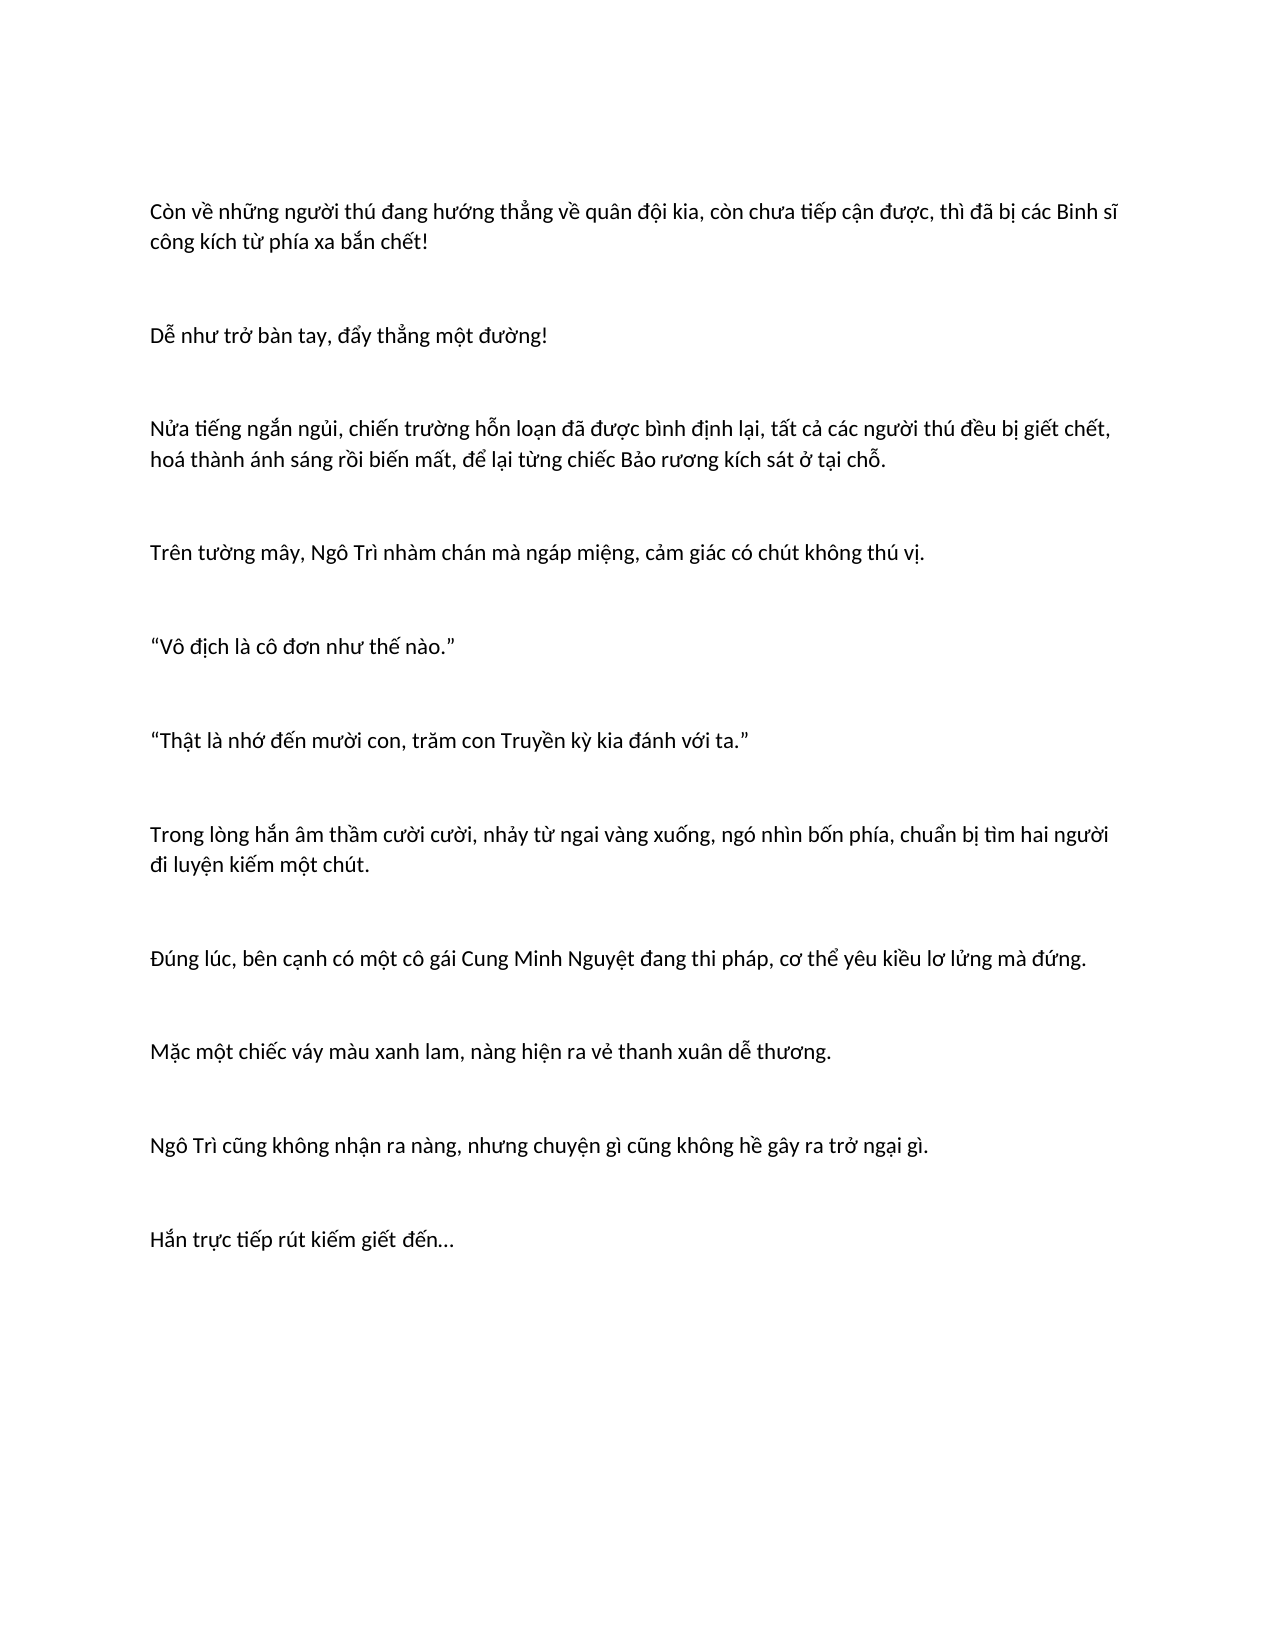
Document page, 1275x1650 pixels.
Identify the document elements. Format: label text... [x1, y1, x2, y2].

text Hắn trực tiếp rút kiếm giết đến… [150, 1225, 1125, 1253]
text Mặc một chiếc váy màu xanh lam, nàng hiện ra vẻ thanh xuân dễ thương. [150, 1037, 1125, 1066]
text “Thật là nhớ đến mười con, trăm con Truyền kỳ kia đánh với ta.” [150, 726, 1125, 754]
text Trên tường mây, Ngô Trì nhàm chán mà ngáp miệng, cảm giác có chút không thú vị. [150, 538, 1125, 567]
text “Vô địch là cô đơn như thế nào.” [150, 632, 1125, 660]
text Ngô Trì cũng không nhận ra nàng, nhưng chuyện gì cũng không hề gây ra trở ngại gì. [150, 1131, 1125, 1159]
text Dễ như trở bàn tay, đẩy thẳng một đường! [150, 321, 1125, 349]
text Còn về những người thú đang hướng thẳng về quân đội kia, còn chưa tiếp cận được, thì đã bị các Binh sĩ công kích từ phía xa bắn chết! [150, 197, 1125, 255]
text Trong lòng hắn âm thầm cười cười, nhảy từ ngai vàng xuống, ngó nhìn bốn phía, chuẩn bị tìm hai người đi luyện kiếm một chút. [150, 820, 1125, 878]
text Đúng lúc, bên cạnh có một cô gái Cung Minh Nguyệt đang thi pháp, cơ thể yêu kiều lơ lửng mà đứng. [150, 944, 1125, 972]
text Nửa tiếng ngắn ngủi, chiến trường hỗn loạn đã được bình định lại, tất cả các người thú đều bị giết chết, hoá thành ánh sáng rồi biến mất, để lại từng chiếc Bảo rương kích sát ở tại chỗ. [150, 414, 1125, 473]
